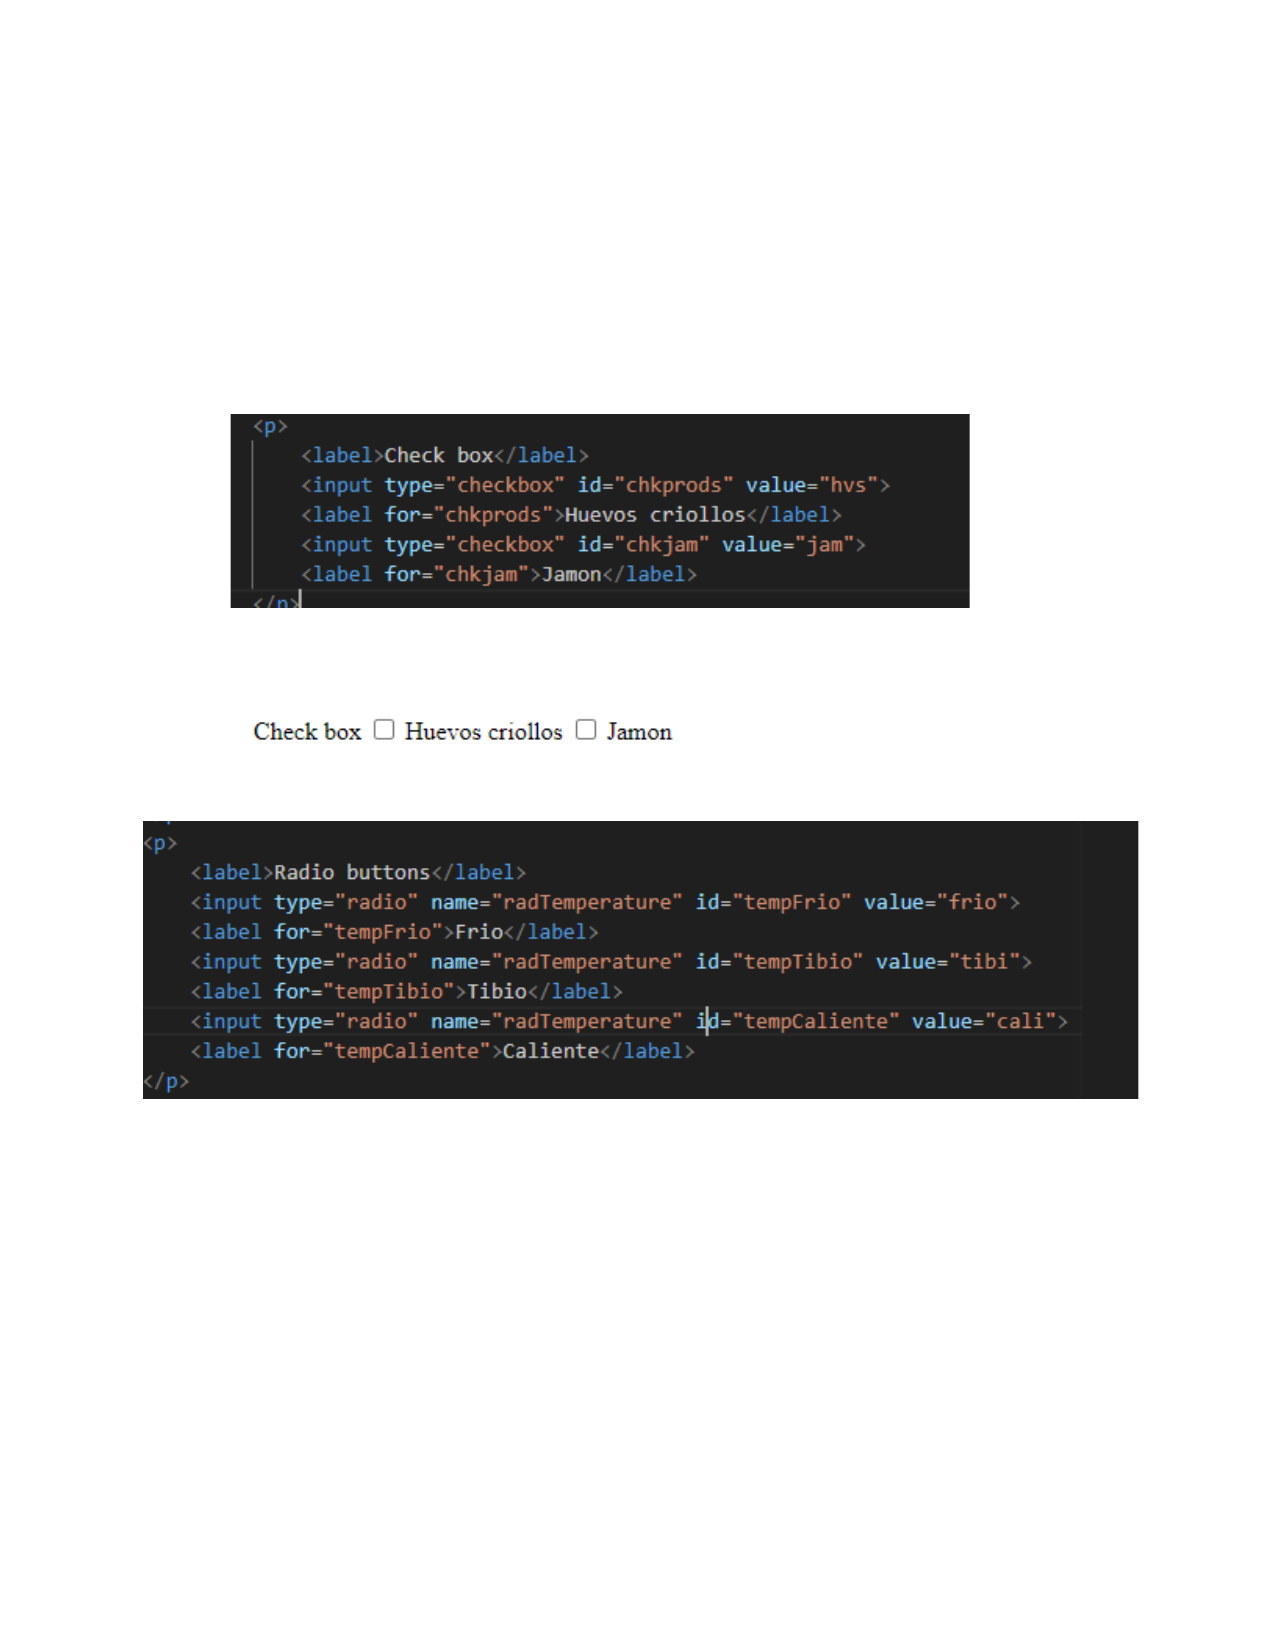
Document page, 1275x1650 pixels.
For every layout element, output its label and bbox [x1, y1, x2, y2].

picture [238, 699, 850, 765]
picture [230, 414, 970, 608]
picture [143, 821, 1139, 1099]
